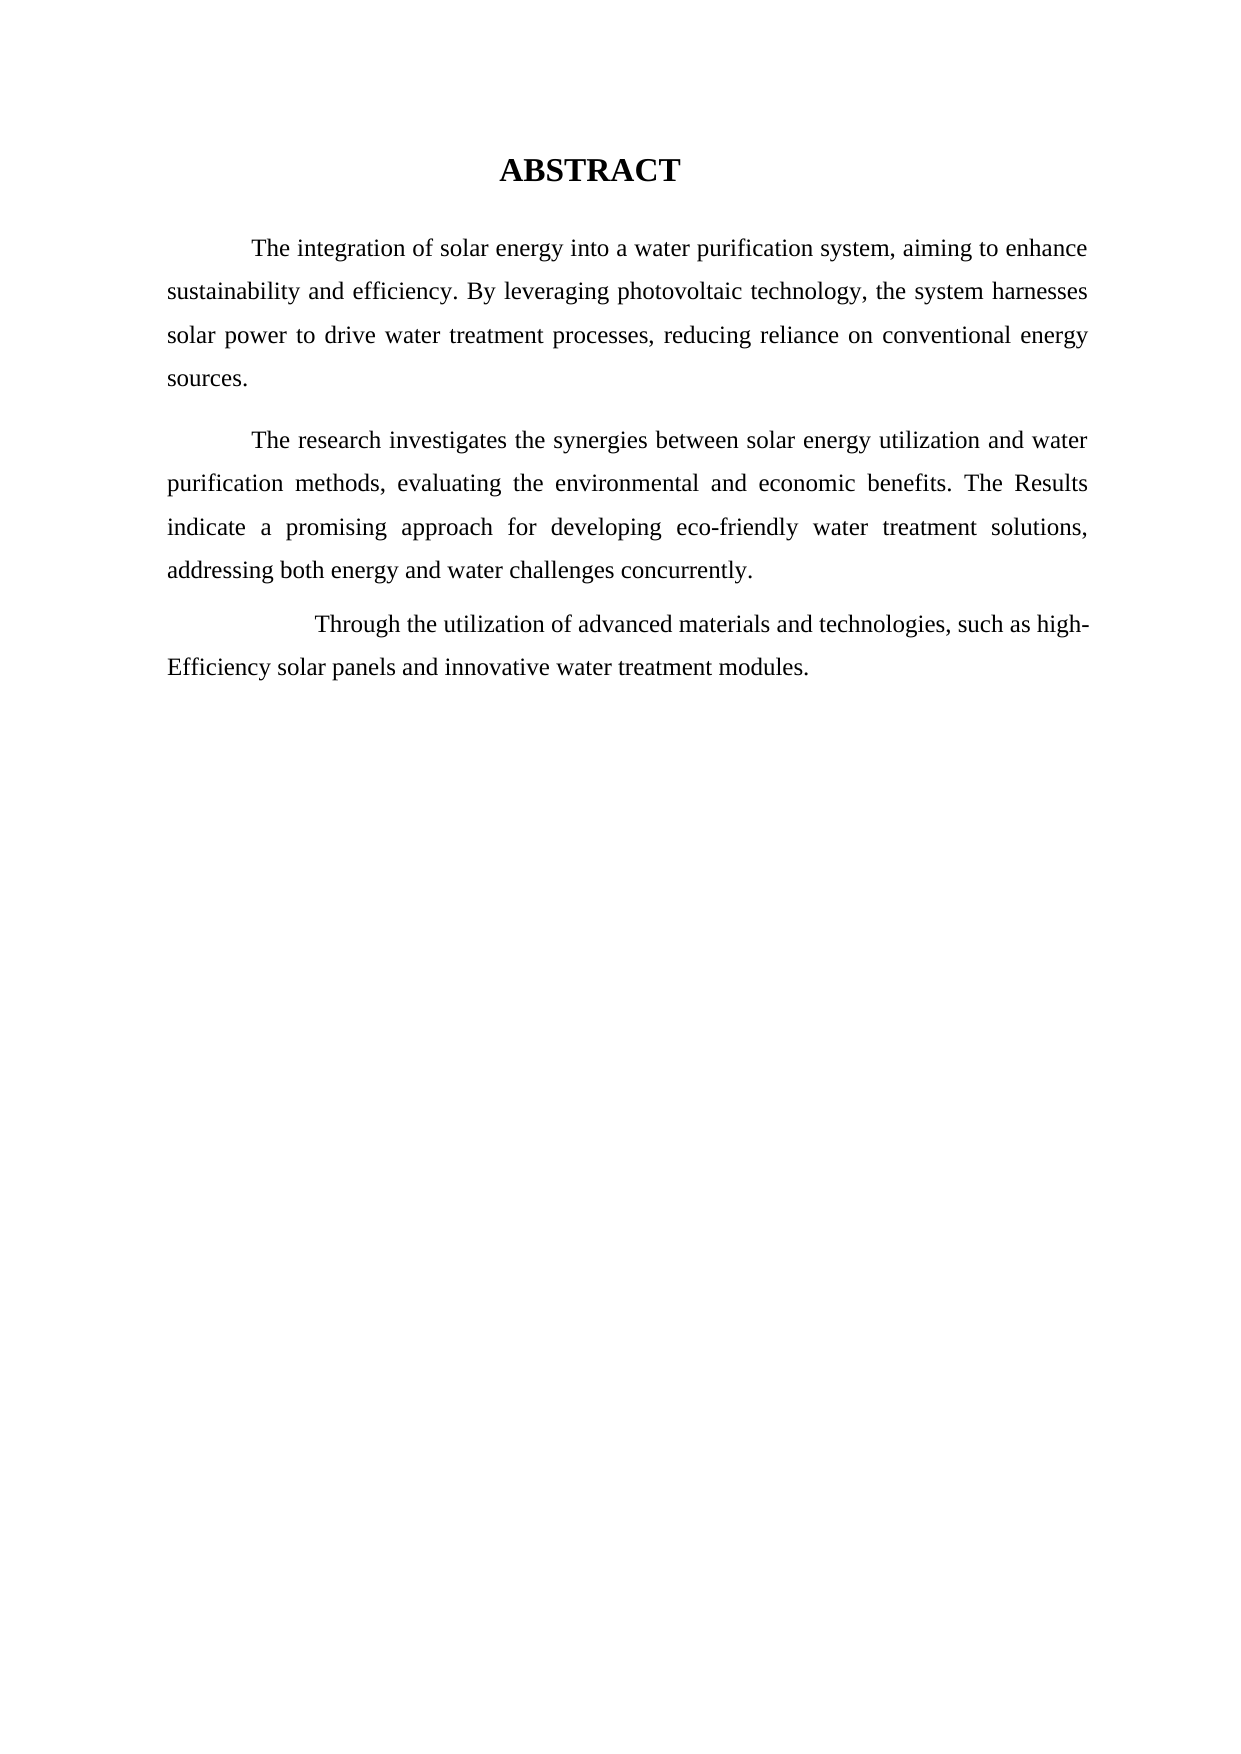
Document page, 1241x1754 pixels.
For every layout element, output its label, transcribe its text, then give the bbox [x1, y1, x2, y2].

text The integration of solar energy into a water purification system, aiming to enhance sustainability and efficiency. By leveraging photovoltaic technology, the system harnesses solar power to drive water treatment processes, reducing reliance on conventional energy sources. [167, 233, 1089, 392]
text The research investigates the synergies between solar energy utilization and water purification methods, evaluating the environmental and economic benefits. The Results indicate a promising approach for developing eco-friendly water treatment solutions, addressing both energy and water challenges concurrently. [167, 425, 1089, 584]
text Through the utilization of advanced materials and technologies, such as high- [150, 609, 1089, 637]
text ABSTRACT [240, 150, 939, 188]
text Efficiency solar panels and innovative water treatment modules. [167, 652, 1089, 680]
